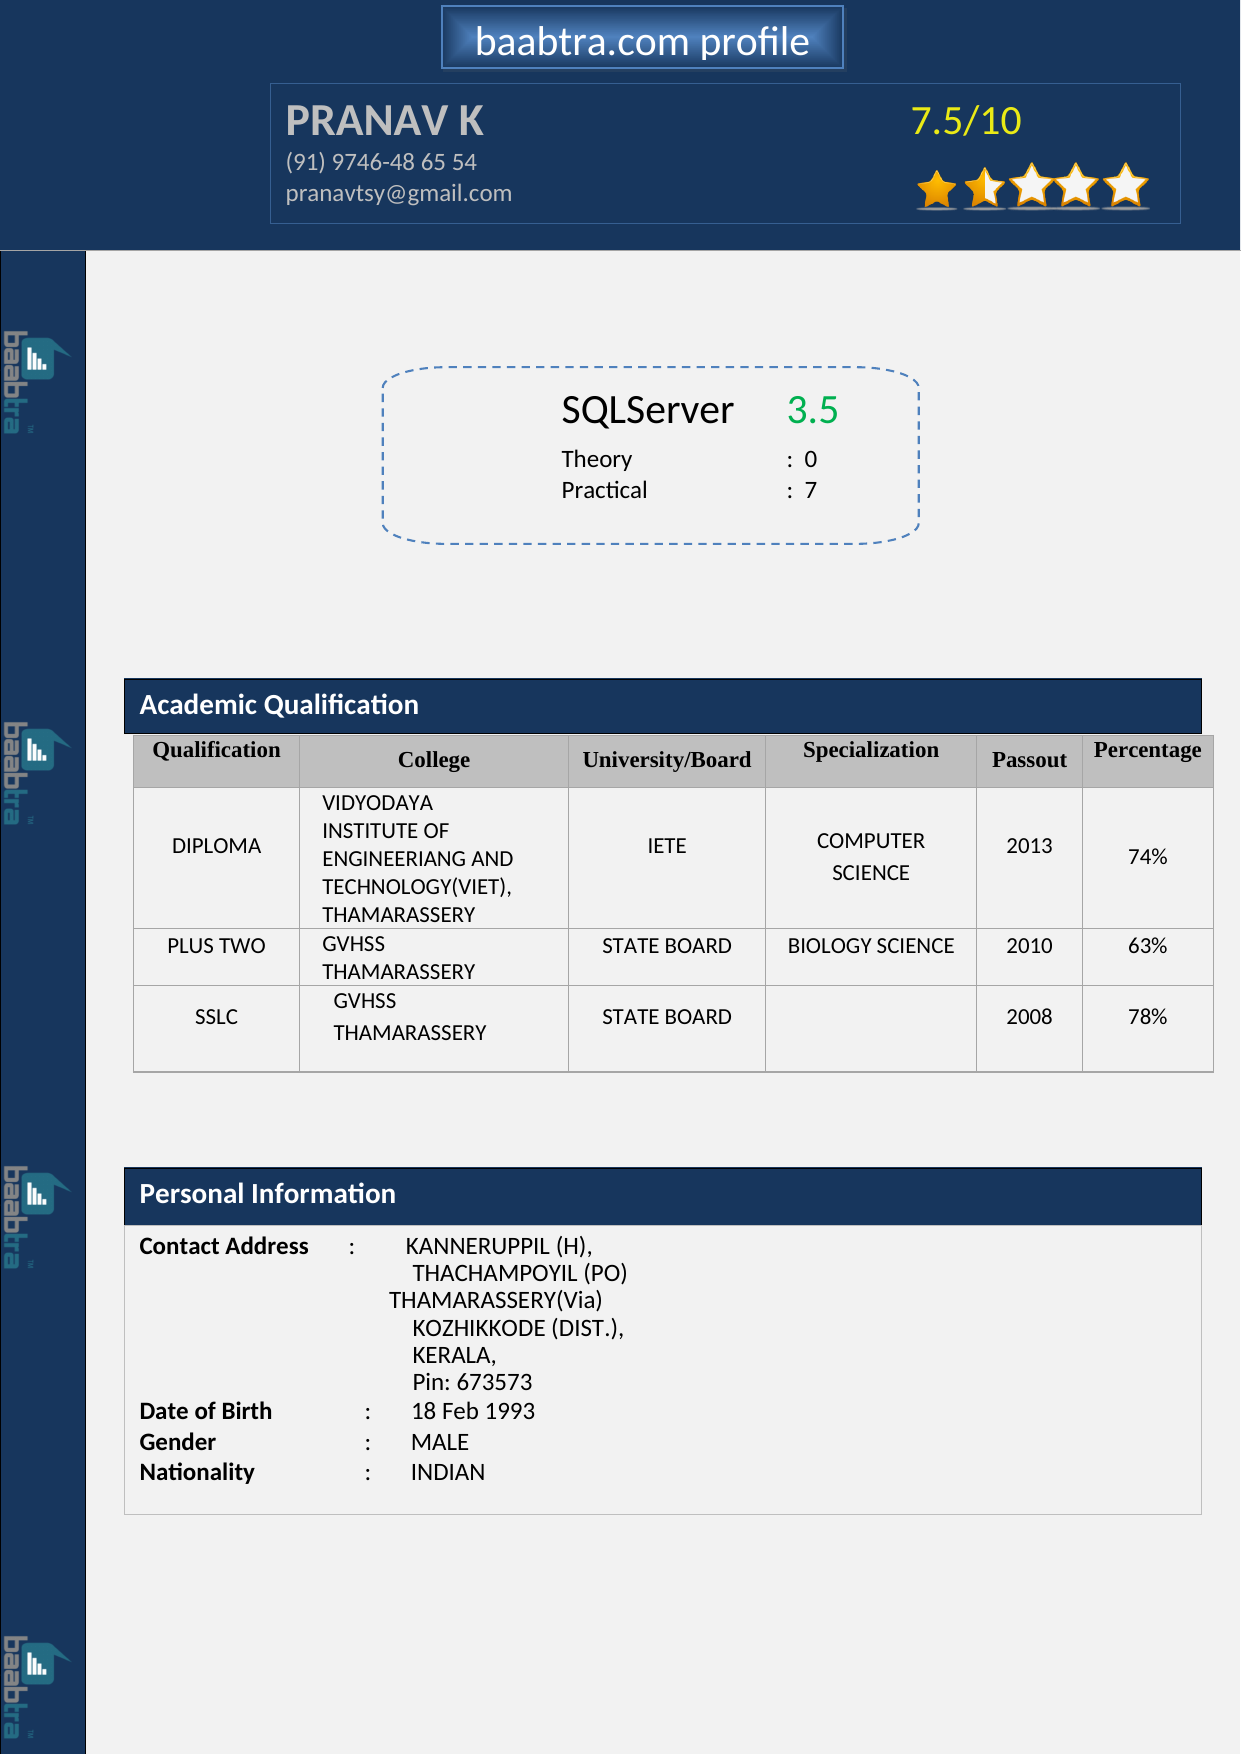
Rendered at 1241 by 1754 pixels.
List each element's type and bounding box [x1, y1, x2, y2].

picture [962, 161, 1150, 211]
picture [915, 168, 958, 211]
